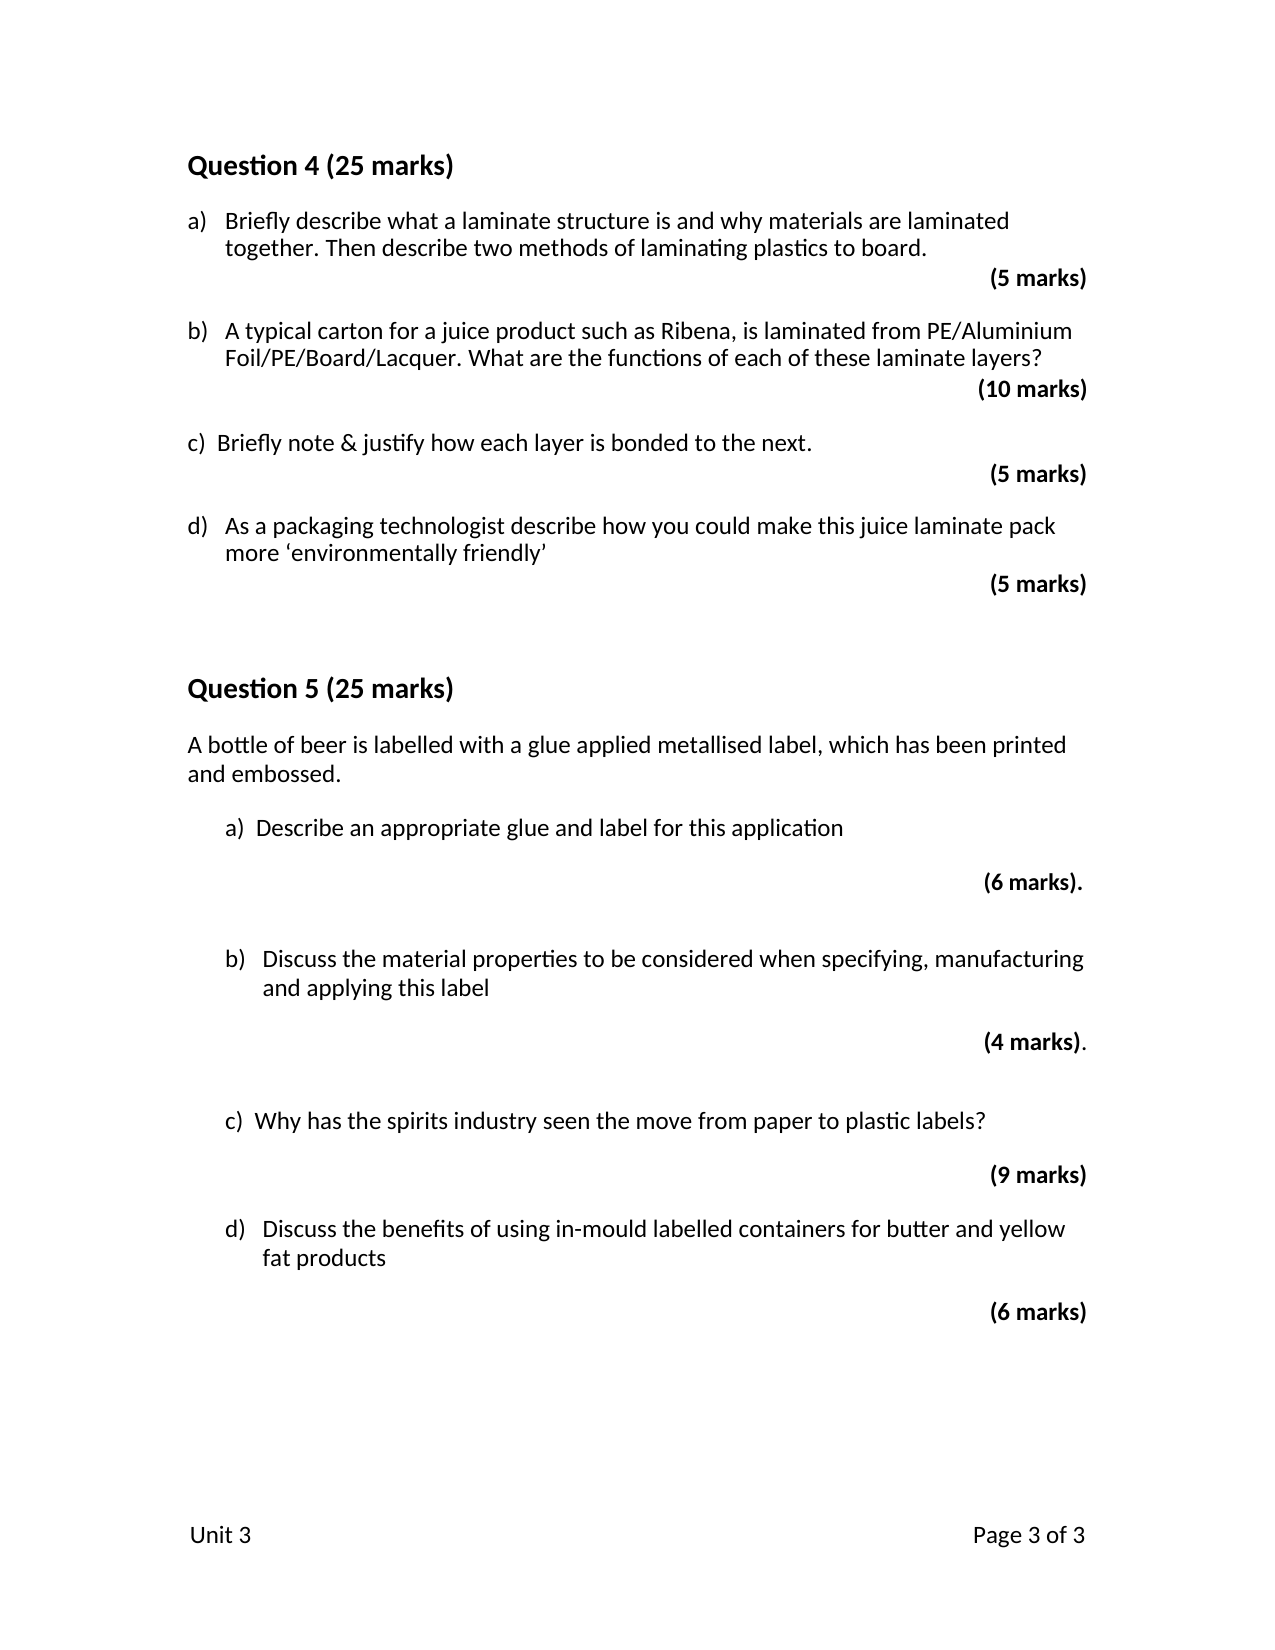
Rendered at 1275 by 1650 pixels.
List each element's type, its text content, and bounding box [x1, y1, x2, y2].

text (6 marks). [983, 867, 1125, 896]
list Briefly describe what a laminate structure is and why materials are laminated together. Then describe two methods of laminating plastics to board. [187, 207, 1087, 263]
text A bottle of beer is labelled with a glue applied metallised label, which has been printed and embossed. [187, 730, 1069, 788]
text (5 marks) [989, 263, 1125, 293]
text (5 marks) [989, 568, 1125, 598]
text (4 marks). [983, 1026, 1125, 1057]
list A typical carton for a juice product such as Ribena, is laminated from PE/Aluminium Foil/PE/Board/Lacquer. What are the functions of each of these laminate layers? [187, 317, 1087, 373]
text (10 marks) [150, 373, 1087, 403]
list Discuss the benefits of using in-mould labelled containers for butter and yellow fat products [225, 1214, 1067, 1272]
list Discuss the material properties to be considered when specifying, manufacturing and applying this label [225, 944, 1085, 1002]
text (9 marks) [989, 1160, 1125, 1190]
text c) Briefly note & justify how each layer is bonded to the next. [187, 427, 1125, 458]
list As a packaging technologist describe how you could make this juice laminate pack more ‘environmentally friendly’ [187, 512, 1087, 568]
text (5 marks) [989, 458, 1125, 488]
text c) Why has the spirits industry seen the move from paper to plastic labels? [225, 1105, 1125, 1136]
text Question 5 (25 marks) [187, 671, 1125, 706]
text a) Describe an appropriate glue and label for this application [225, 812, 1125, 843]
text Unit 3 Page 3 of 3 [189, 1519, 1125, 1550]
text (6 marks) [989, 1296, 1125, 1327]
text Question 4 (25 marks) [187, 147, 1125, 183]
